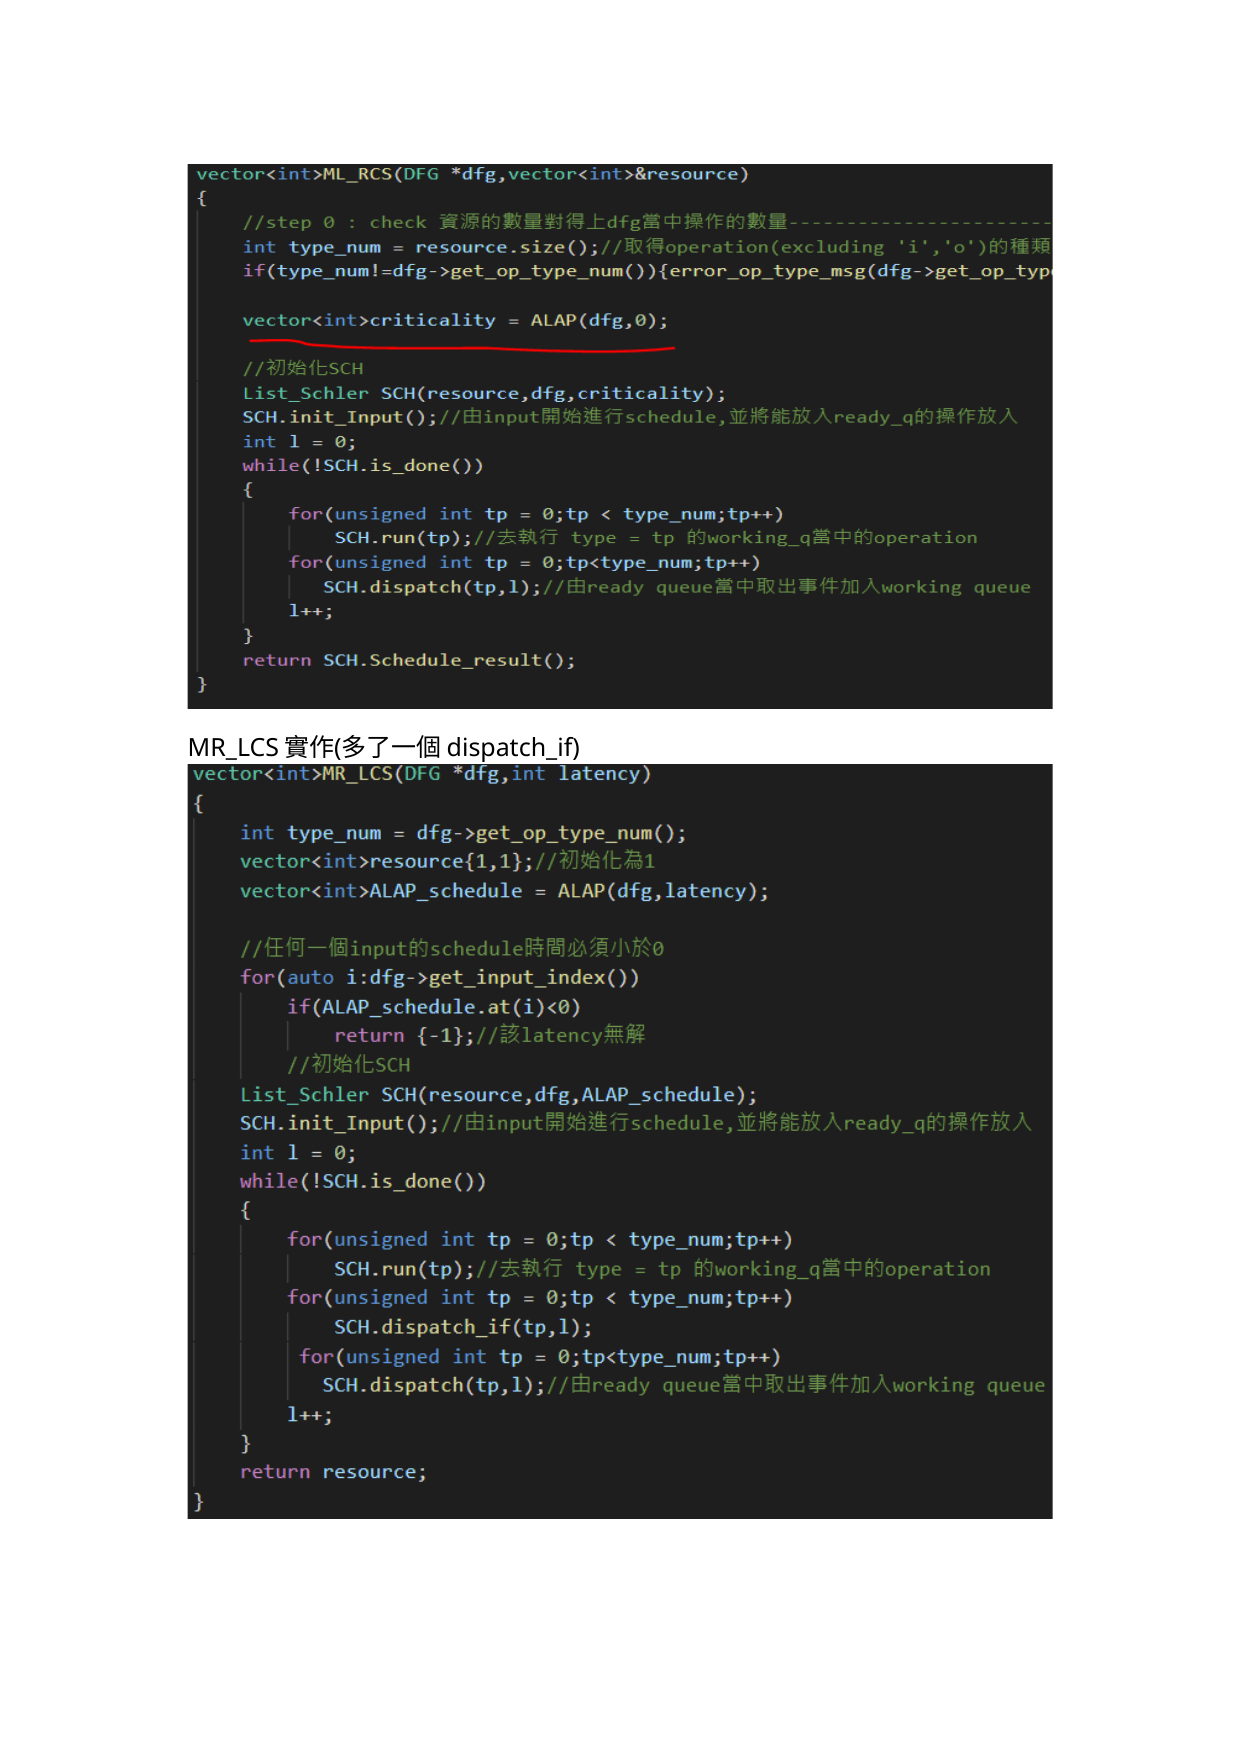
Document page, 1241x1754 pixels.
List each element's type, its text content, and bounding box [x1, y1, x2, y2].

picture [187, 164, 1053, 709]
text MR_LCS實作(多了一個dispatch_if) [187, 727, 1053, 764]
picture [187, 764, 1053, 1519]
